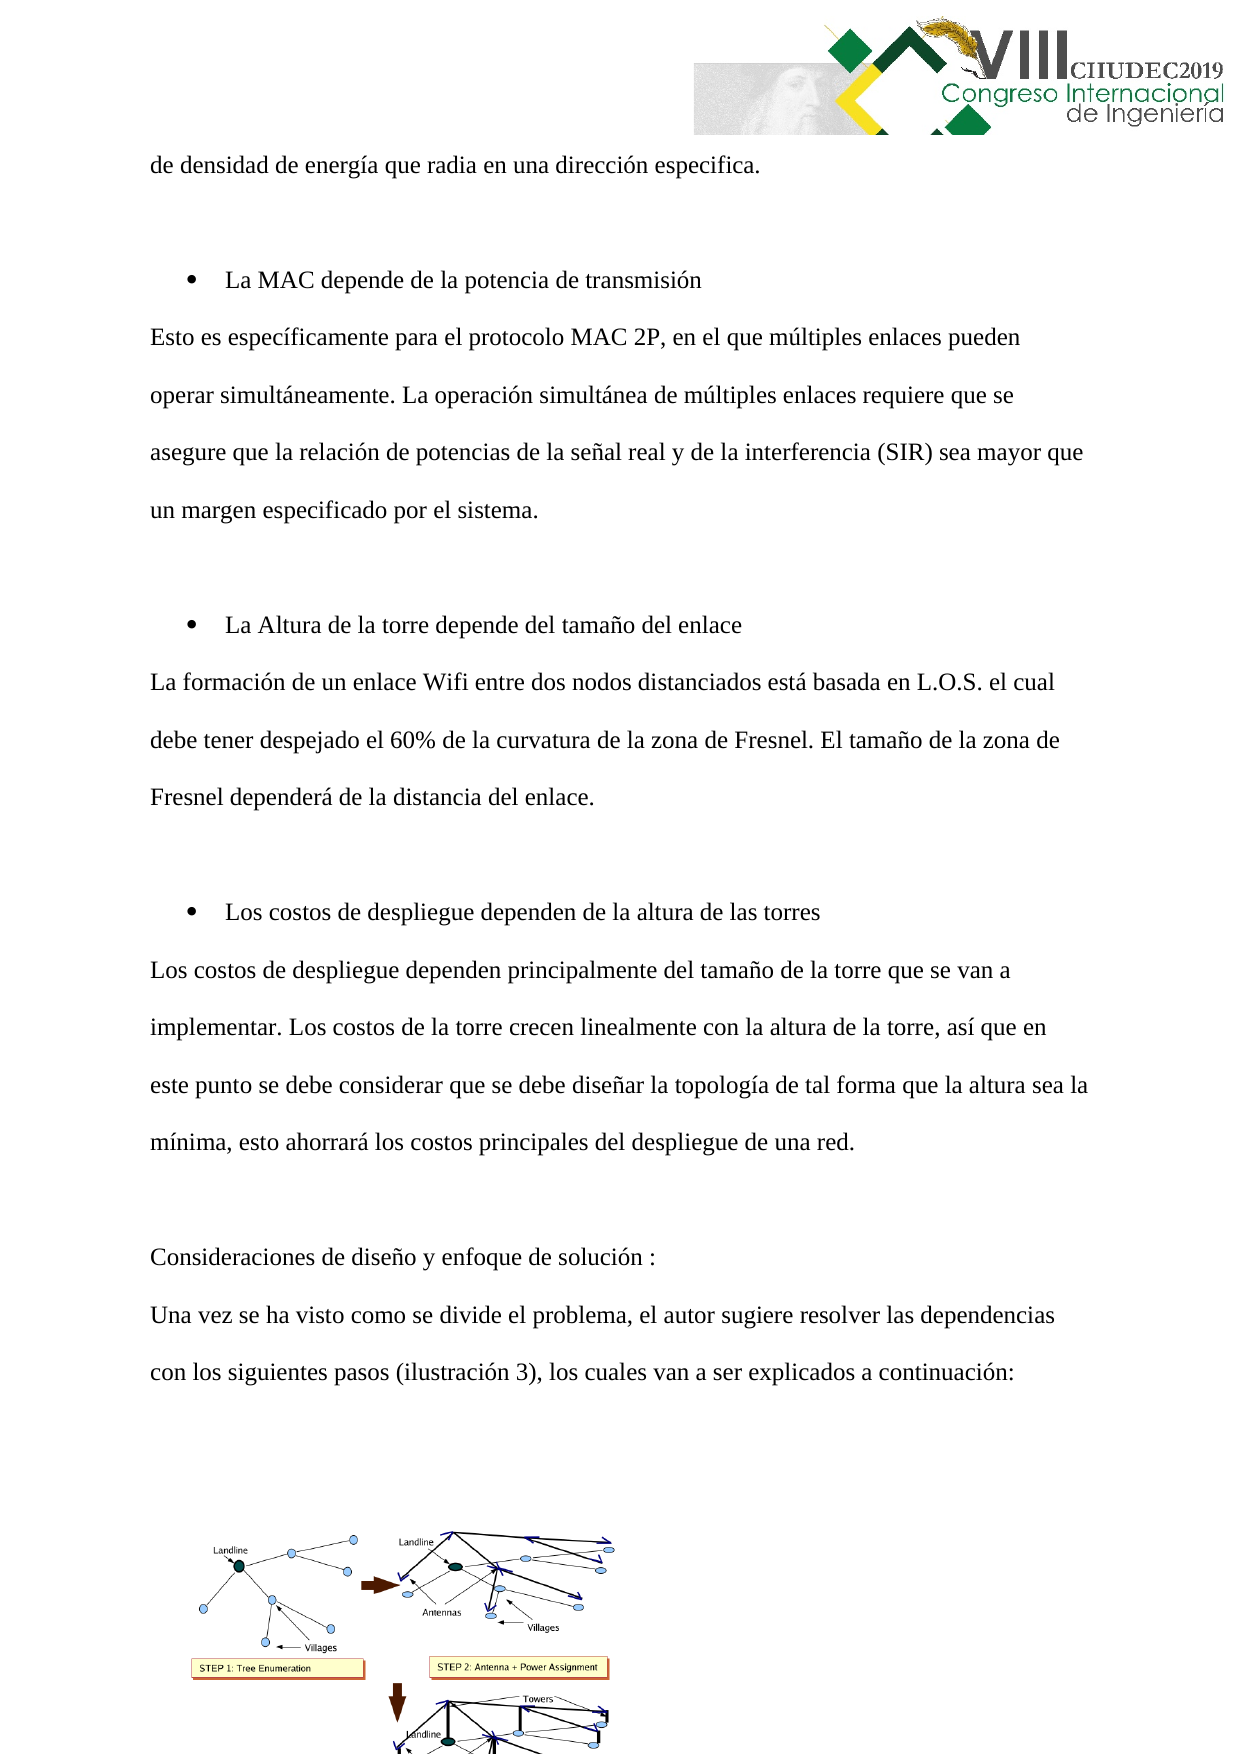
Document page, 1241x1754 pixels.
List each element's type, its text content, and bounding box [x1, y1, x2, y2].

list La MAC depende de la potencia de transmisión [187, 265, 1090, 294]
text Una vez se ha visto como se divide el problema, el autor sugiere resolver las dependencias con los siguientes pasos (ilustración 3), los cuales van a ser explicados a continuación: [150, 1300, 1090, 1386]
text Los costos de despliegue dependen principalmente del tamaño de la torre que se van a implementar. Los costos de la torre crecen linealmente con la altura de la torre, así que en este punto se debe considerar que se debe diseñar la topología de tal forma que la altura sea la mínima, esto ahorrará los costos principales del despliegue de una red. [150, 955, 1090, 1156]
text de densidad de energía que radia en una dirección especifica. [150, 150, 1090, 179]
list La Altura de la torre depende del tamaño del enlace [187, 610, 1090, 639]
text Esto es específicamente para el protocolo MAC 2P, en el que múltiples enlaces pueden operar simultáneamente. La operación simultánea de múltiples enlaces requiere que se asegure que la relación de potencias de la señal real y de la interferencia (SIR) sea mayor que un margen especificado por el sistema. [150, 322, 1090, 524]
list Los costos de despliegue dependen de la altura de las torres [187, 897, 1090, 926]
text La formación de un enlace Wifi entre dos nodos distanciados está basada en L.O.S. el cual debe tener despejado el 60% de la curvatura de la zona de Fresnel. El tamaño de la zona de Fresnel dependerá de la distancia del enlace. [150, 667, 1090, 811]
picture [157, 1509, 641, 1754]
text Consideraciones de diseño y enfoque de solución : [150, 1242, 1090, 1271]
picture [693, 16, 1229, 135]
